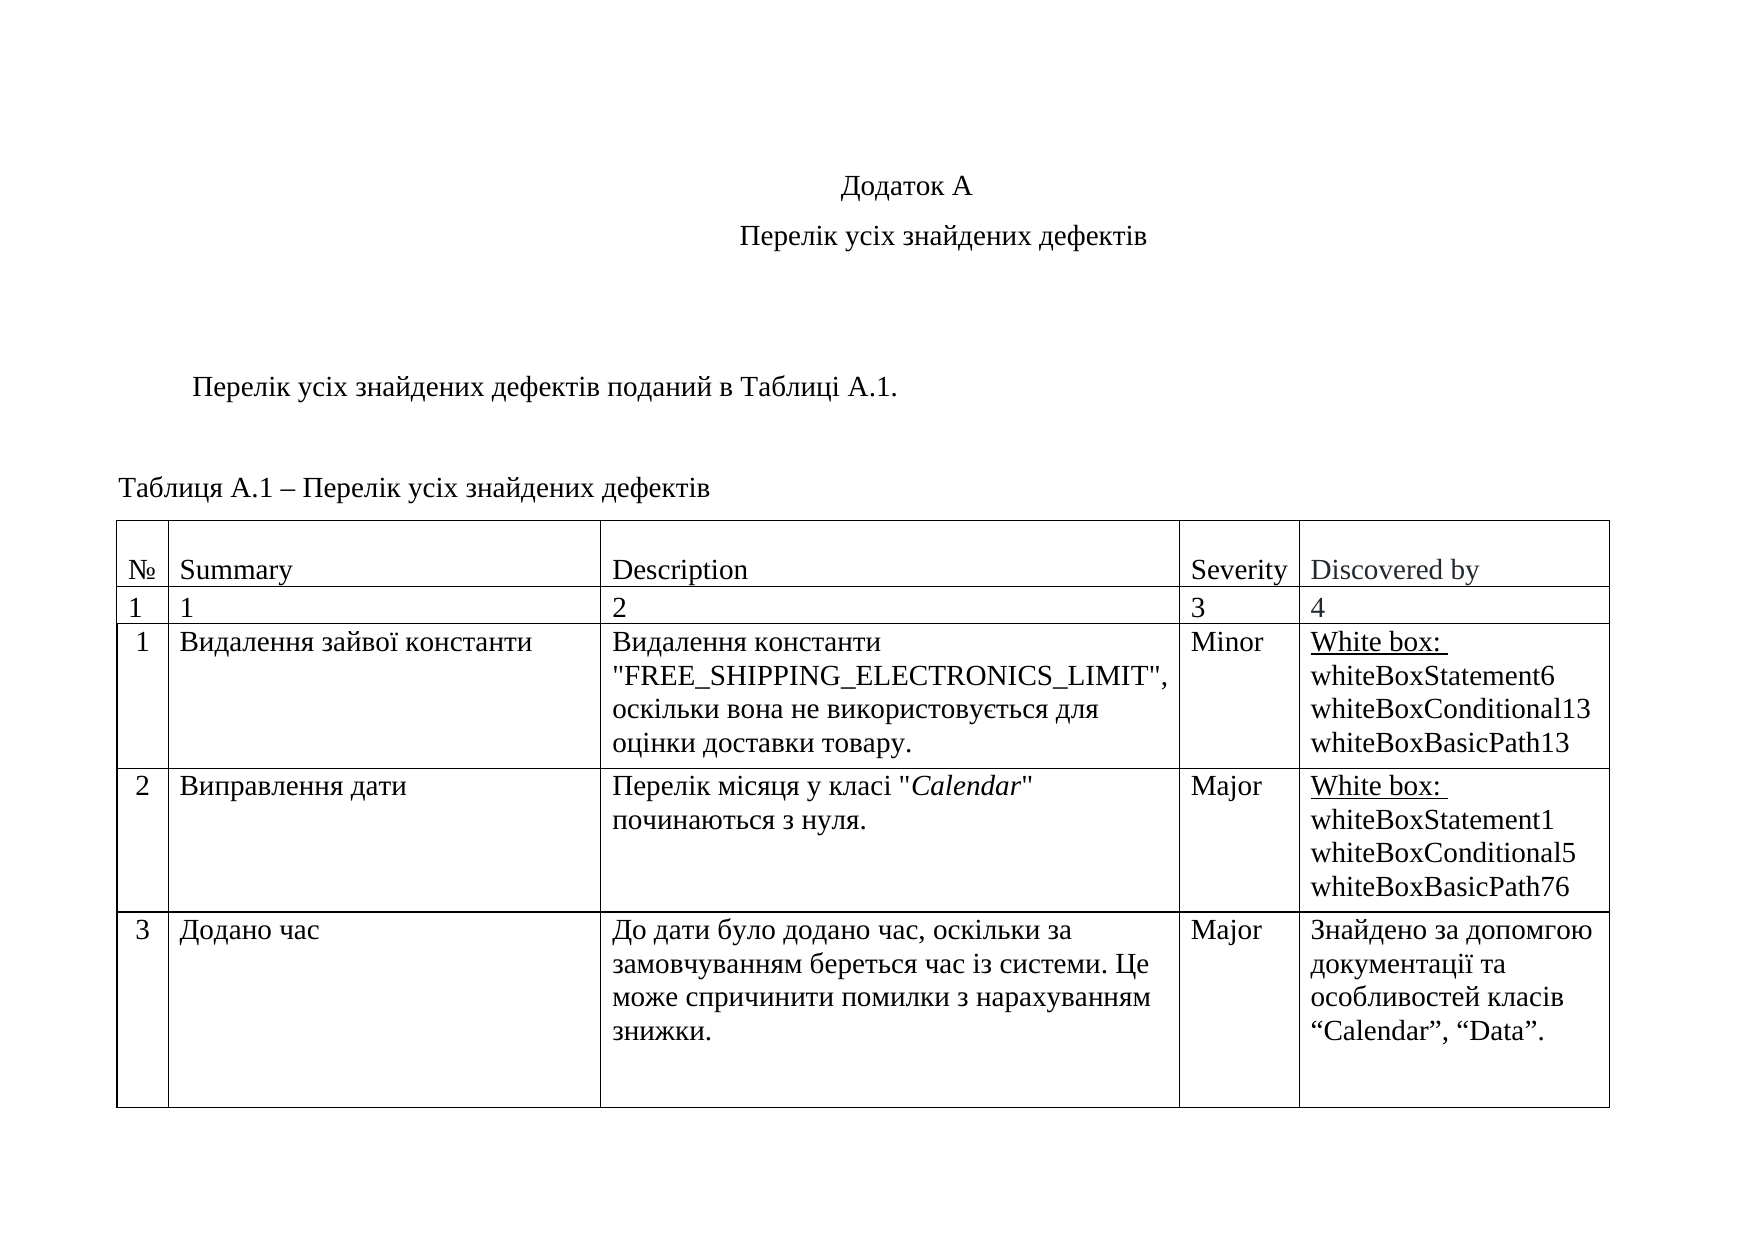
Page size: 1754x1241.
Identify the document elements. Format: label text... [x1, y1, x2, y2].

table_cell 4 [1300, 587, 1609, 623]
table_cell 3 [1180, 587, 1299, 623]
table_header Summary [169, 521, 600, 586]
table_header Description [601, 521, 1179, 586]
text Перелік усіх знайдених дефектів [118, 218, 1695, 252]
text Перелік усіх знайдених дефектів поданий в Таблиці A.1. [118, 369, 1695, 403]
table_header Severity [1180, 521, 1299, 586]
table_cell Major [1180, 913, 1299, 1107]
table_cell 1 [117, 587, 168, 623]
table_cell 1 [118, 624, 168, 767]
table_cell До дати було додано час, оскільки за замовчуванням береться час із системи. Це може спричинити помилки з нарахуванням знижки. [601, 913, 1179, 1107]
table_cell 2 [118, 769, 168, 911]
table_cell 3 [118, 913, 168, 1107]
text Таблиця A.1 – Перелік усіх знайдених дефектів [118, 470, 1695, 503]
table_header Discovered by [1300, 521, 1609, 586]
table_cell 1 [169, 587, 600, 623]
table_cell Видалення константи "FREE_SHIPPING_ELECTRONICS_LIMIT", оскільки вона не використовується для оцінки доставки товару. [601, 624, 1179, 767]
table_cell Виправлення дати [169, 769, 600, 911]
table_cell White box: whiteBoxStatement6 whiteBoxConditional13 whiteBoxBasicPath13 [1300, 624, 1609, 767]
table_header № [117, 521, 168, 586]
table_cell Додано час [169, 913, 600, 1107]
table_cell 2 [601, 587, 1179, 623]
table_cell Видалення зайвої константи [169, 624, 600, 767]
table_cell White box: whiteBoxStatement1 whiteBoxConditional5 whiteBoxBasicPath76 [1300, 769, 1609, 911]
subtitle Додаток A [118, 168, 1695, 202]
table_cell Перелік місяця у класі "Calendar" починаються з нуля. [601, 769, 1179, 911]
table_cell Minor [1180, 624, 1299, 767]
table_cell Знайдено за допомгою документації та особливостей класів “Calendar”, “Data”. [1300, 913, 1609, 1107]
table_cell Major [1180, 769, 1299, 911]
